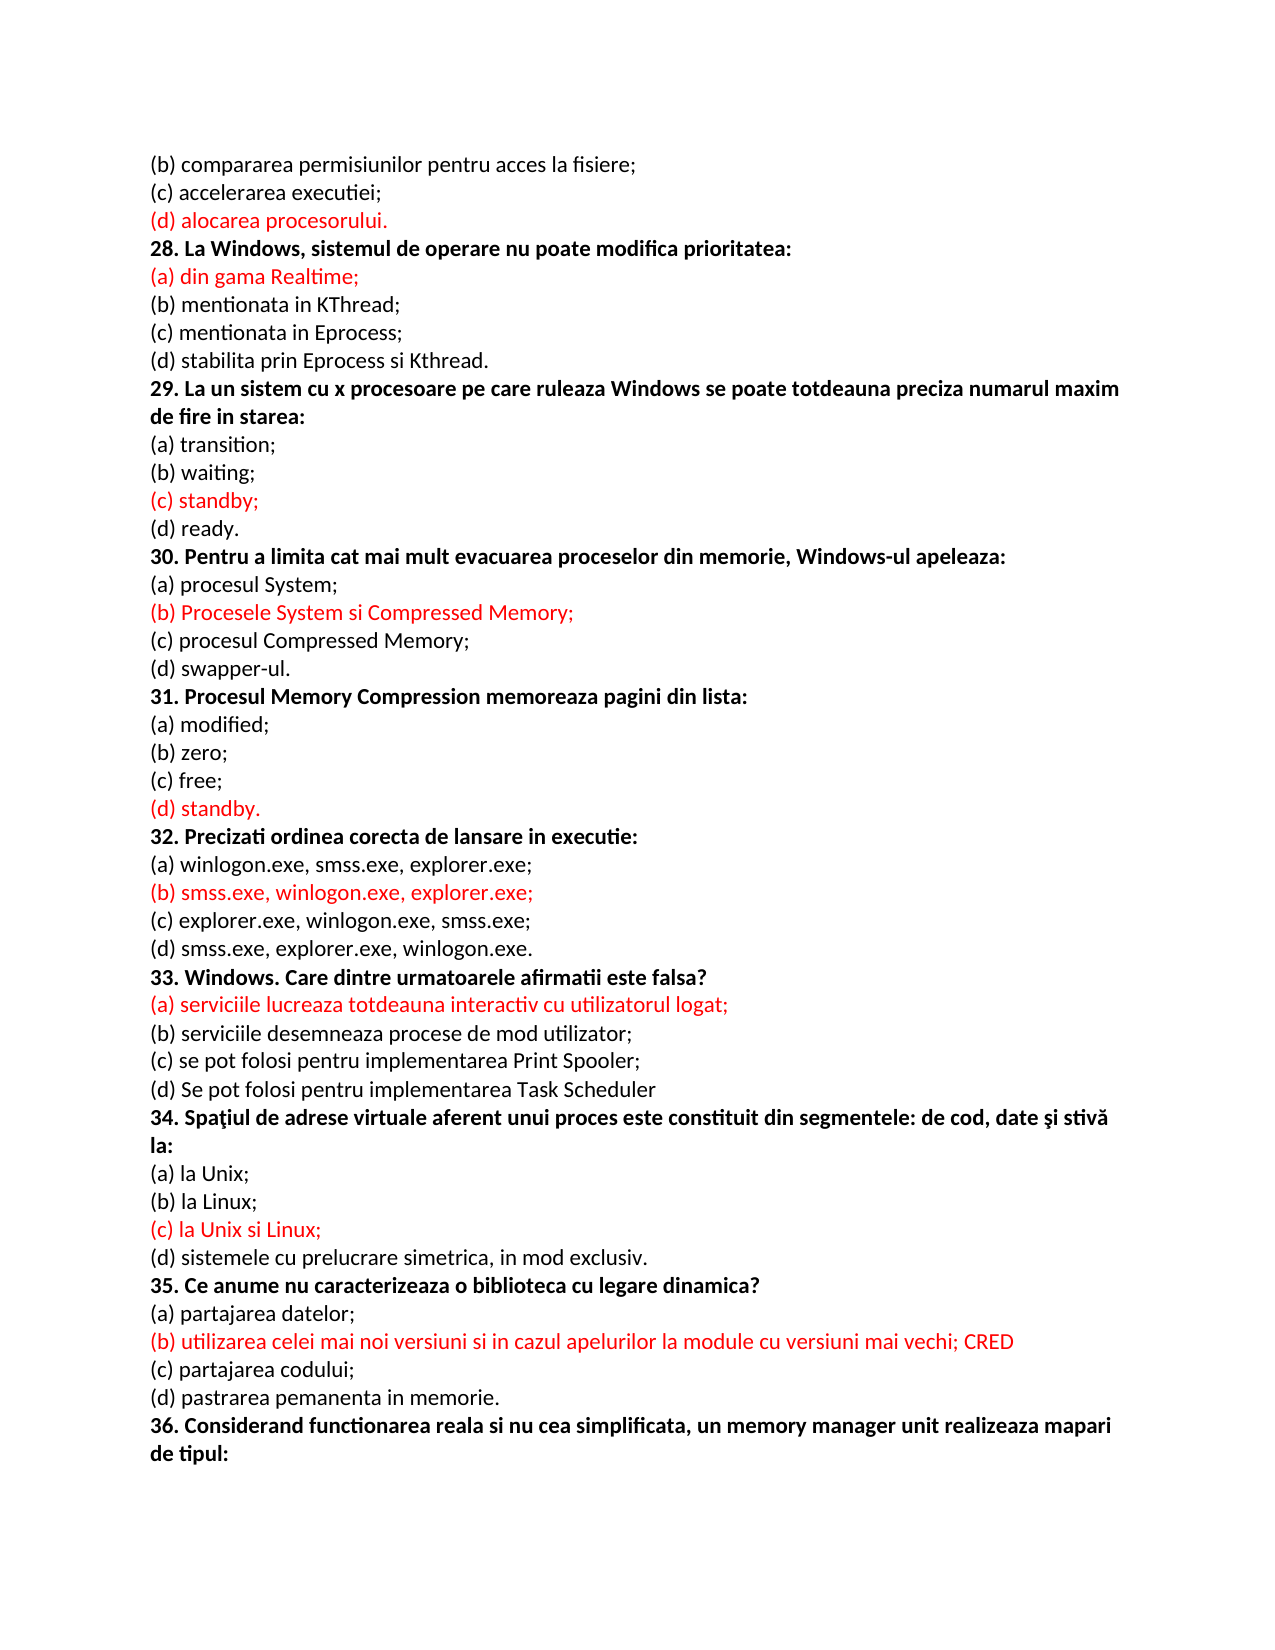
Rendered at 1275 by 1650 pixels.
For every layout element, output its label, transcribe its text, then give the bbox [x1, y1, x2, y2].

text 30. Pentru a limita cat mai mult evacuarea proceselor din memorie, Windows-ul apeleaza: [150, 542, 1125, 570]
text (c) se pot folosi pentru implementarea Print Spooler; [150, 1047, 1125, 1075]
text (a) din gama Realtime; [150, 262, 1125, 290]
text (d) smss.exe, explorer.exe, winlogon.exe. [150, 934, 1125, 963]
text (c) procesul Compressed Memory; [150, 626, 1125, 654]
text (d) swapper-ul. [150, 654, 1125, 682]
text (c) mentionata in Eprocess; [150, 318, 1125, 346]
text (d) stabilita prin Eprocess si Kthread. [150, 346, 1125, 374]
text 32. Precizati ordinea corecta de lansare in executie: [150, 822, 1125, 851]
text (a) procesul System; [150, 570, 1125, 598]
text (a) partajarea datelor; [150, 1299, 1125, 1327]
text 35. Ce anume nu caracterizeaza o biblioteca cu legare dinamica? [150, 1271, 1125, 1299]
text (d) pastrarea pemanenta in memorie. [150, 1383, 1125, 1411]
text 31. Procesul Memory Compression memoreaza pagini din lista: [150, 682, 1125, 710]
text (b) la Linux; [150, 1187, 1125, 1215]
text 29. La un sistem cu x procesoare pe care ruleaza Windows se poate totdeauna preciza numarul maxim de fire in starea: [150, 374, 1125, 430]
text (d) alocarea procesorului. [150, 206, 1125, 234]
text (b) Procesele System si Compressed Memory; [150, 598, 1125, 626]
text (d) Se pot folosi pentru implementarea Task Scheduler [150, 1075, 1125, 1103]
text (c) accelerarea executiei; [150, 178, 1125, 206]
text (b) utilizarea celei mai noi versiuni si in cazul apelurilor la module cu versiuni mai vechi; CRED [150, 1327, 1125, 1355]
text 33. Windows. Care dintre urmatoarele afirmatii este falsa? [150, 963, 1125, 991]
text (b) compararea permisiunilor pentru acces la fisiere; [150, 150, 1125, 178]
text (d) sistemele cu prelucrare simetrica, in mod exclusiv. [150, 1243, 1125, 1271]
text (a) modified; [150, 710, 1125, 738]
text (c) explorer.exe, winlogon.exe, smss.exe; [150, 907, 1125, 934]
text (b) zero; [150, 738, 1125, 766]
text (b) serviciile desemneaza procese de mod utilizator; [150, 1019, 1125, 1047]
text (a) transition; [150, 430, 1125, 458]
text (d) ready. [150, 514, 1125, 542]
text (b) waiting; [150, 458, 1125, 486]
text 28. La Windows, sistemul de operare nu poate modifica prioritatea: [150, 234, 1125, 262]
text (c) standby; [150, 486, 1125, 514]
text (b) mentionata in KThread; [150, 290, 1125, 318]
text (c) free; [150, 766, 1125, 794]
text (c) partajarea codului; [150, 1355, 1125, 1383]
text (c) la Unix si Linux; [150, 1215, 1125, 1243]
text (d) standby. [150, 794, 1125, 822]
text 36. Considerand functionarea reala si nu cea simplificata, un memory manager unit realizeaza mapari de tipul: [150, 1411, 1125, 1467]
text (a) serviciile lucreaza totdeauna interactiv cu utilizatorul logat; [150, 991, 1125, 1019]
text 34. Spaţiul de adrese virtuale aferent unui proces este constituit din segmentele: de cod, date şi stivă la: [150, 1103, 1125, 1159]
text (a) la Unix; [150, 1159, 1125, 1187]
text (a) winlogon.exe, smss.exe, explorer.exe; [150, 851, 1125, 878]
text (b) smss.exe, winlogon.exe, explorer.exe; [150, 878, 1125, 907]
